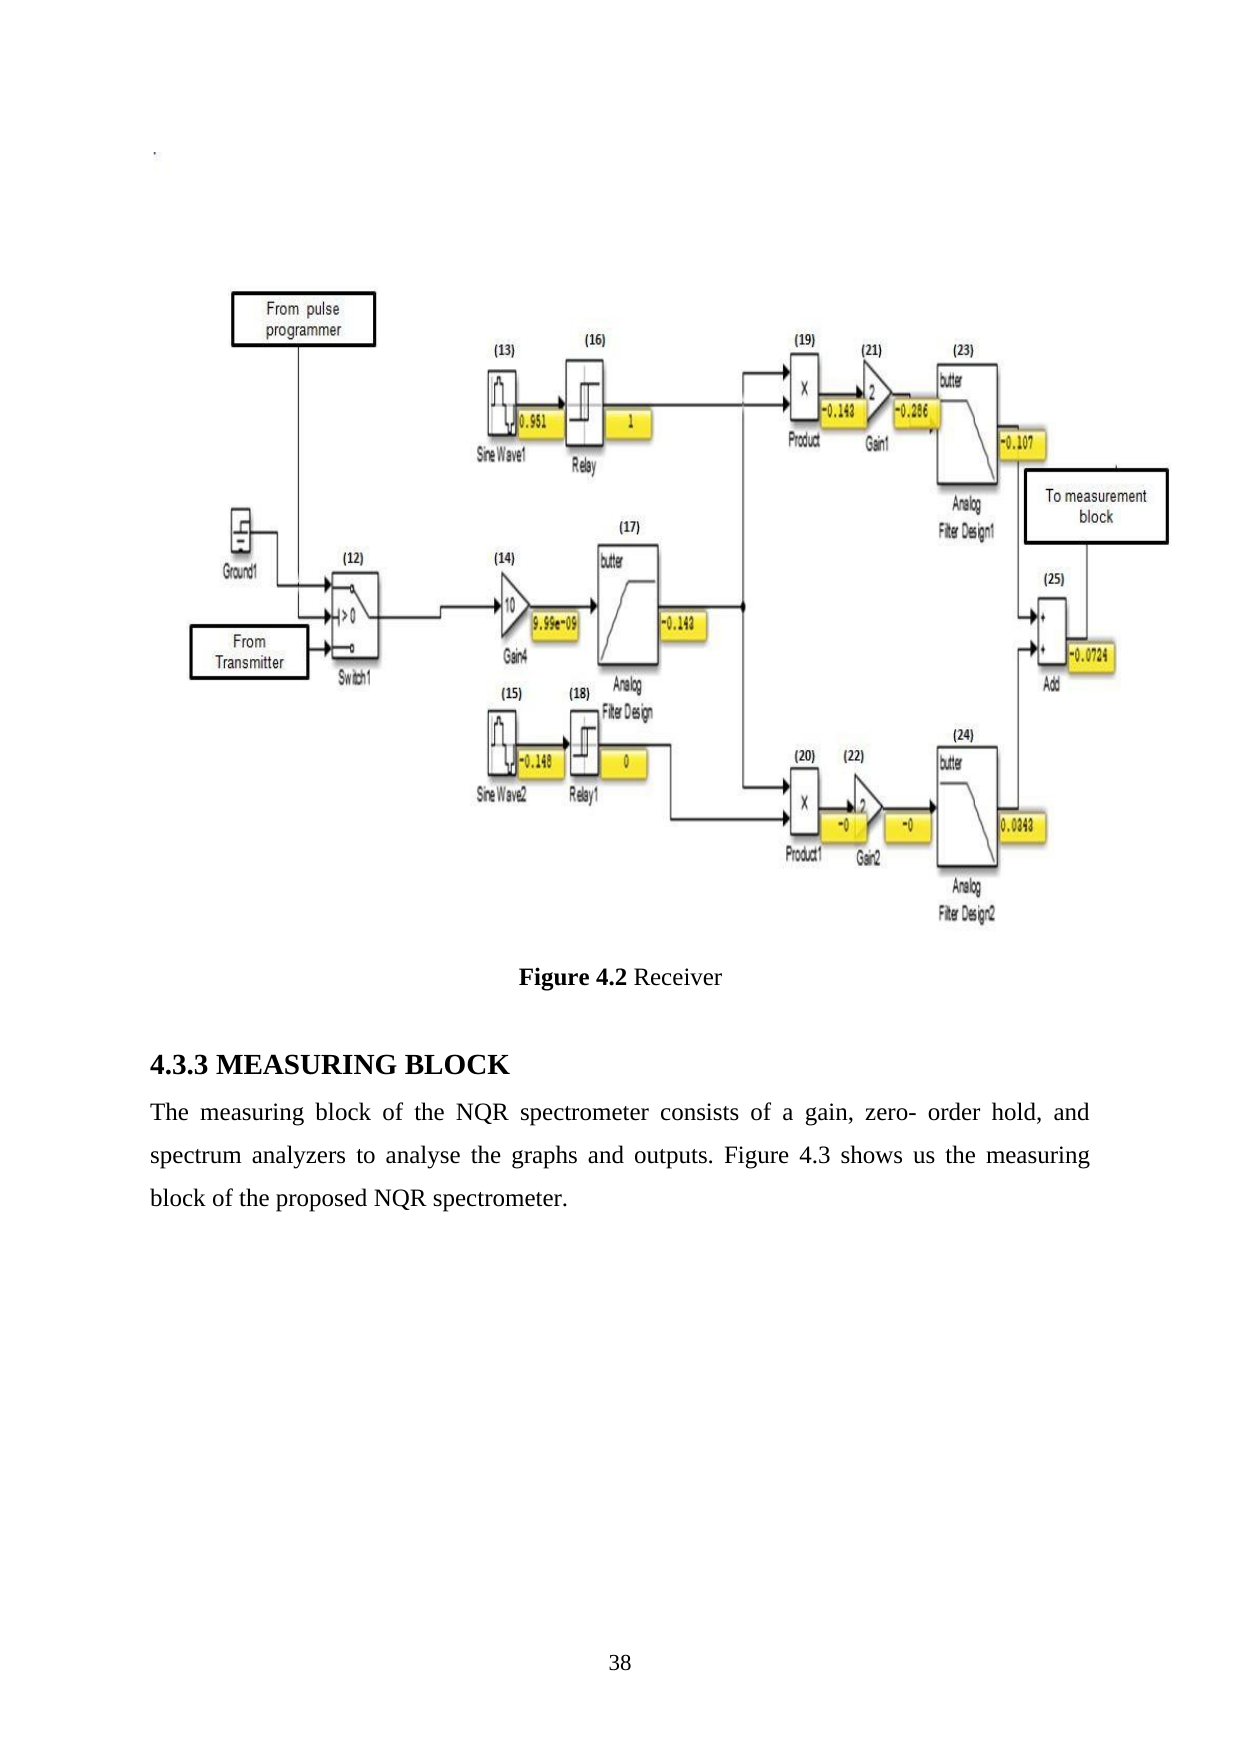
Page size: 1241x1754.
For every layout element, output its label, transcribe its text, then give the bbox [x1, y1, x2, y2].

text The measuring block of the NQR spectrometer consists of a gain, zero- order hold, and spectrum analyzers to analyse the graphs and outputs. Figure 4.3 shows us the measuring block of the proposed NQR spectrometer. [150, 1097, 1091, 1212]
picture [153, 152, 1171, 931]
text Figure 4.2 Receiver [121, 962, 1120, 991]
subtitle MEASURING BLOCK [150, 1047, 1184, 1081]
